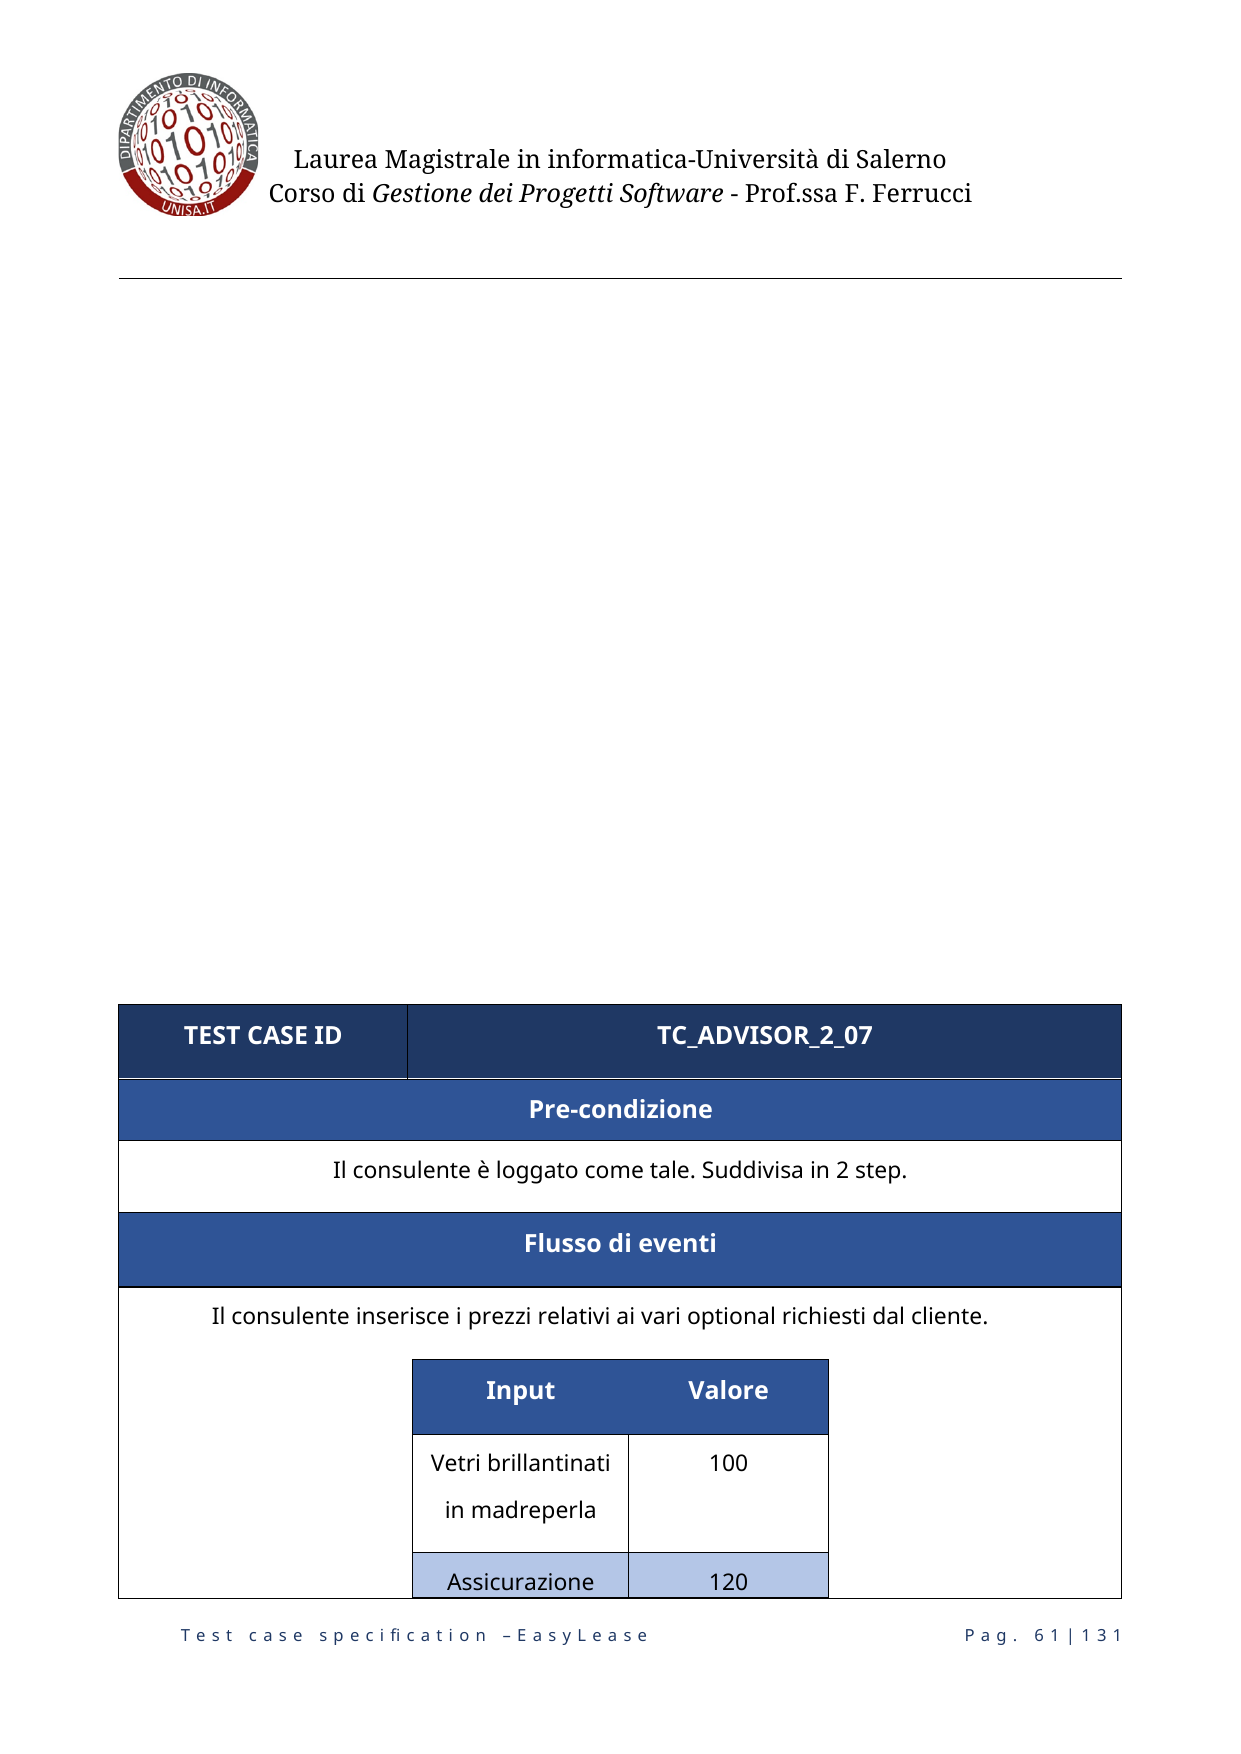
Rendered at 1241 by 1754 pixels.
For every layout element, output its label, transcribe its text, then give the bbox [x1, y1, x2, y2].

table_cell Il consulente inserisce i prezzi relativi ai vari optional richiesti dal cliente. [119, 1288, 1121, 1598]
table_cell Flusso di eventi [119, 1213, 1121, 1286]
table_cell Il consulente è loggato come tale. Suddivisa in 2 step. [119, 1141, 1121, 1212]
table_header TC_ADVISOR_2_07 [408, 1005, 1121, 1078]
table_cell Pre-condizione [119, 1080, 1121, 1140]
table_header TEST CASE ID [119, 1005, 407, 1078]
picture [117, 73, 258, 215]
